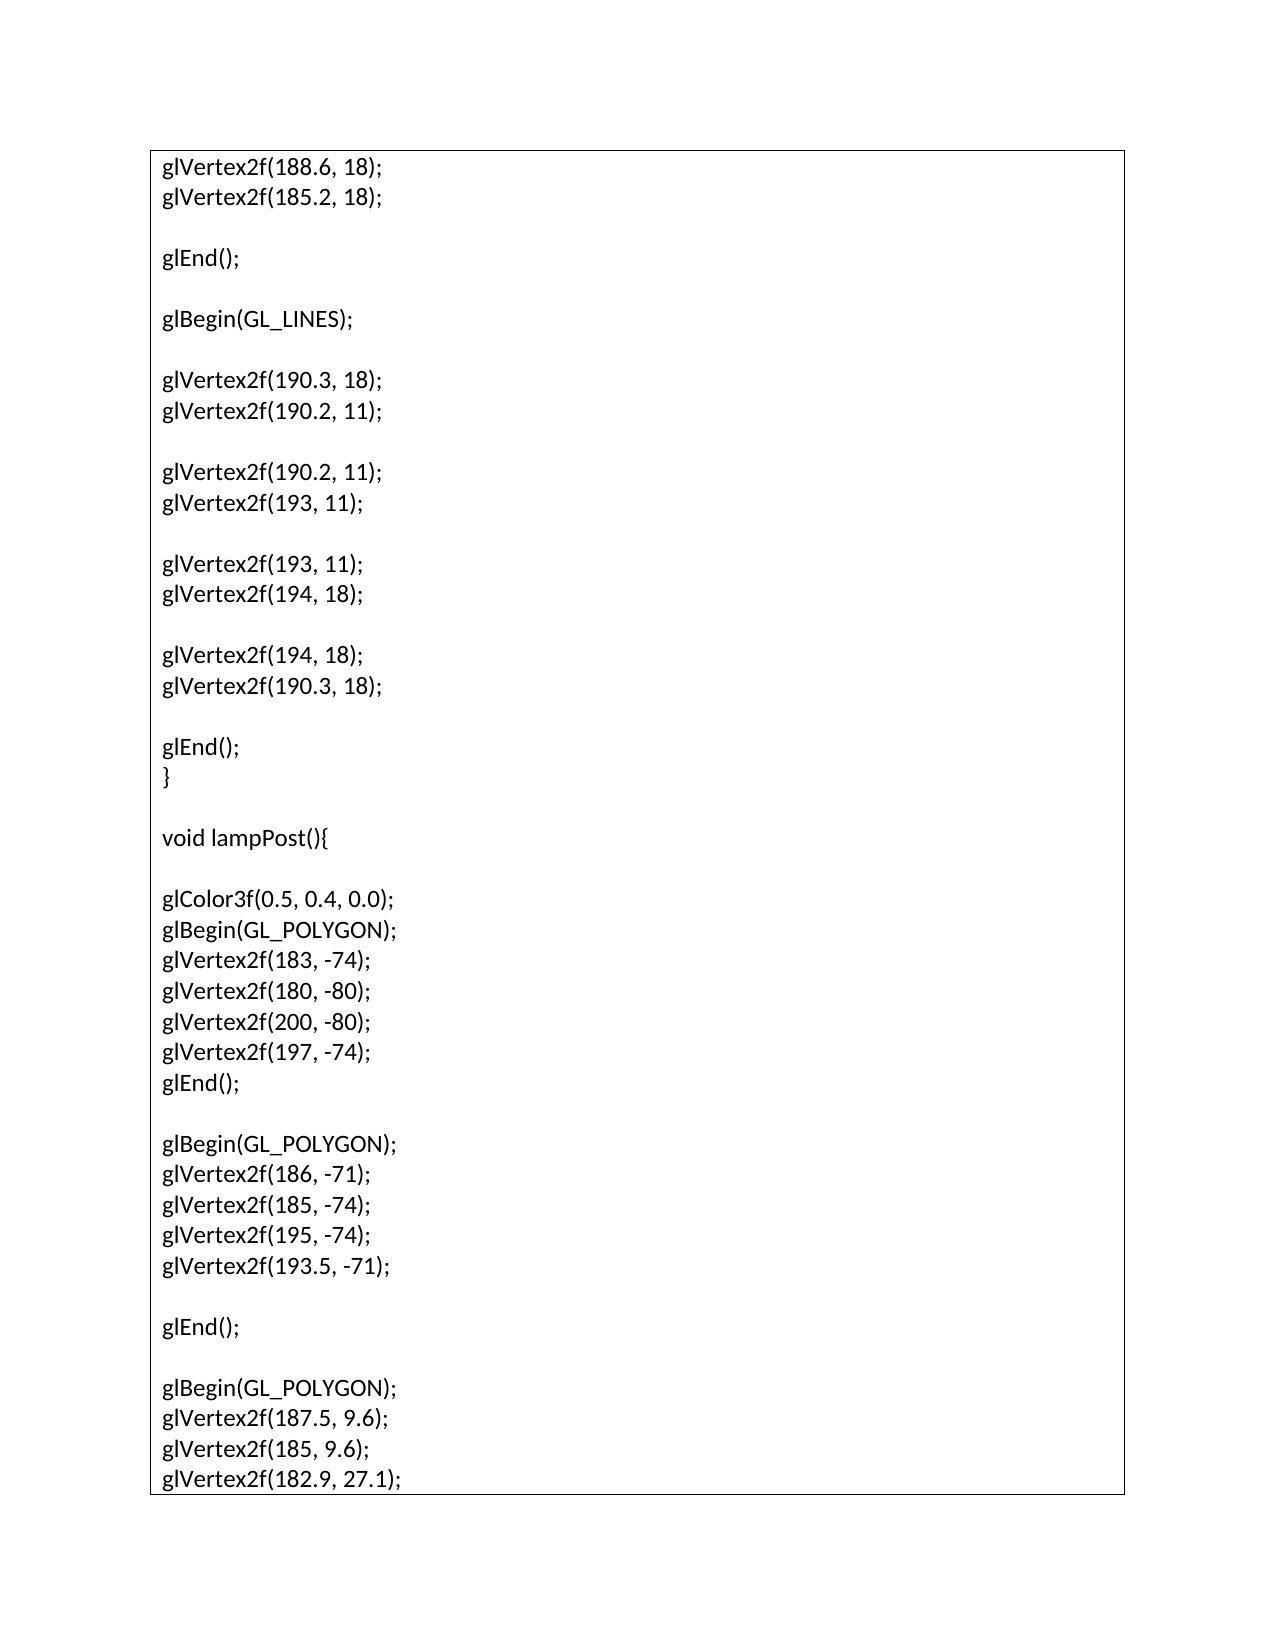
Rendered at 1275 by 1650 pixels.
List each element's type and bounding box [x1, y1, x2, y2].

table_cell [151, 151, 1124, 1494]
